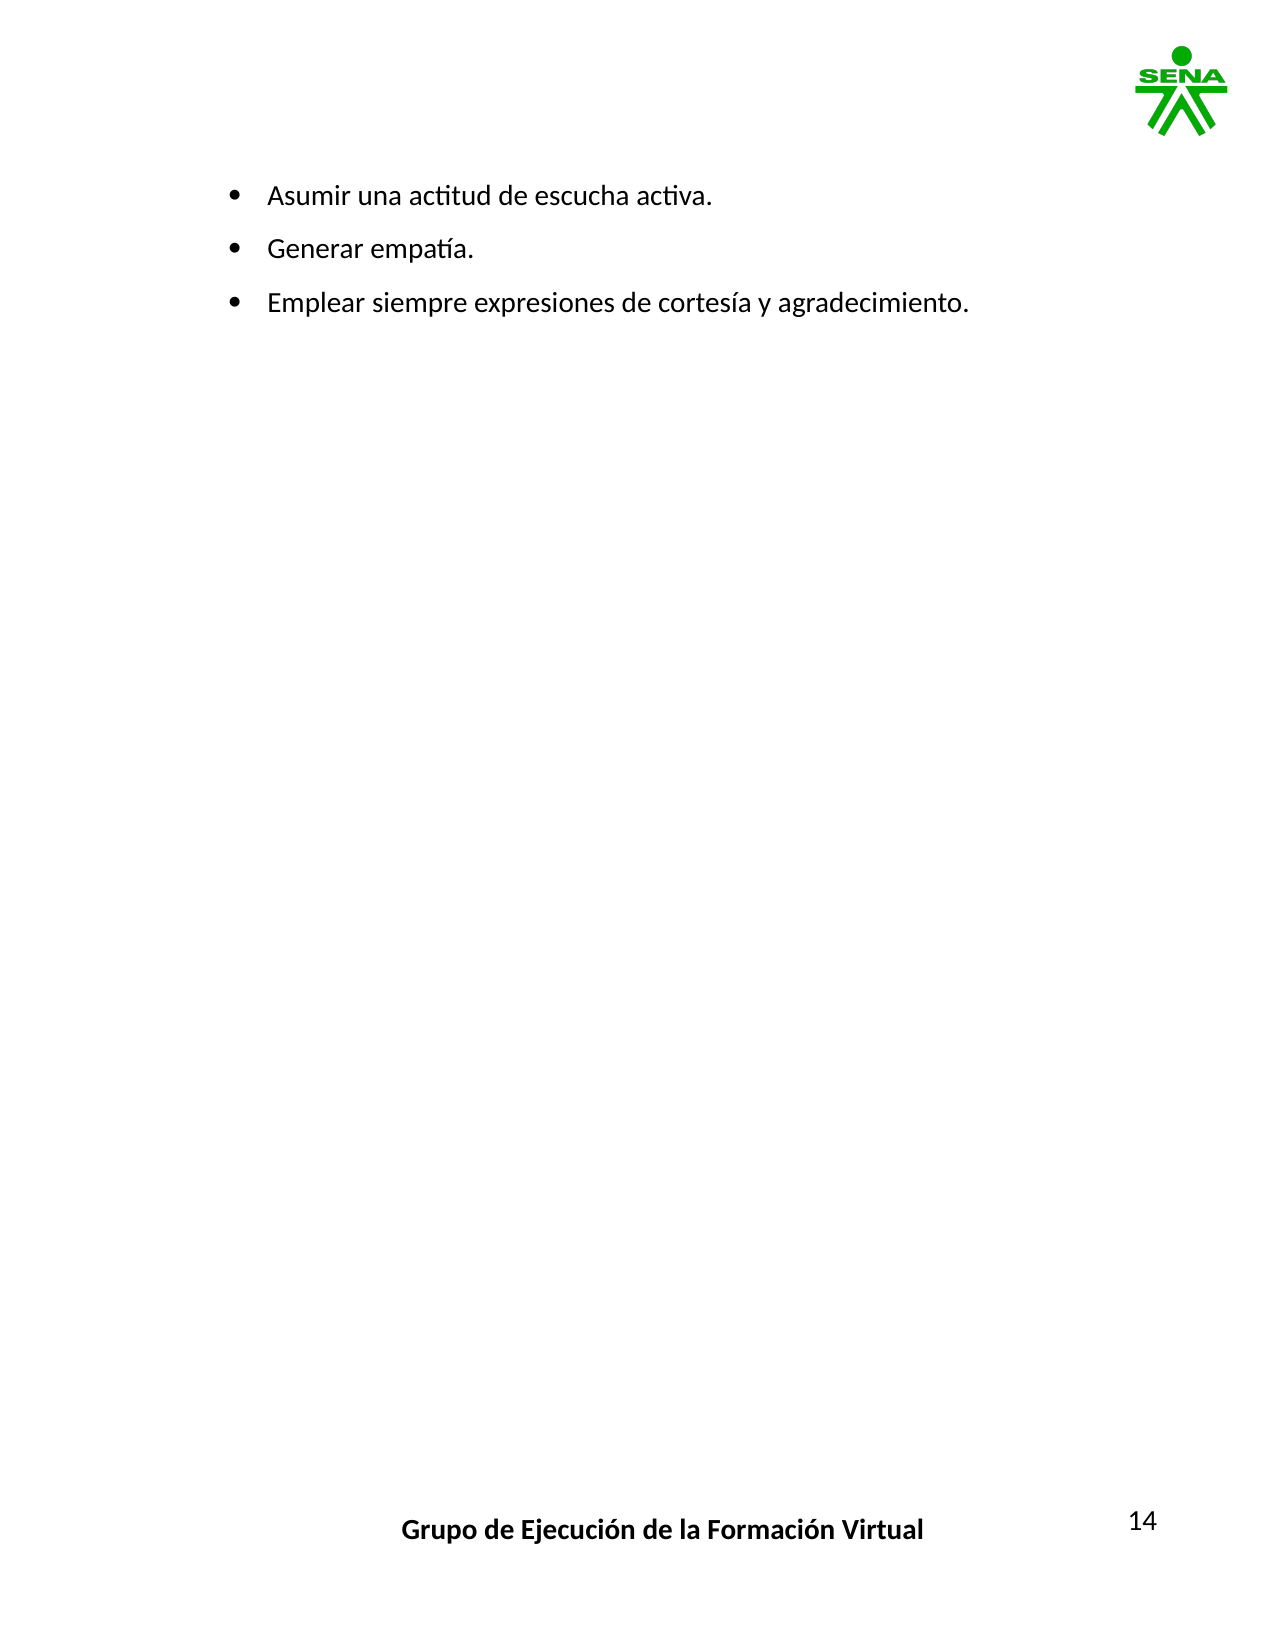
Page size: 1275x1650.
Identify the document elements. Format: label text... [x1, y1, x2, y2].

list Generar empatía. [229, 231, 1157, 266]
picture [1135, 46, 1228, 136]
list Emplear siempre expresiones de cortesía y agradecimiento. [229, 284, 1157, 320]
list Asumir una actitud de escucha activa. [229, 177, 1157, 213]
